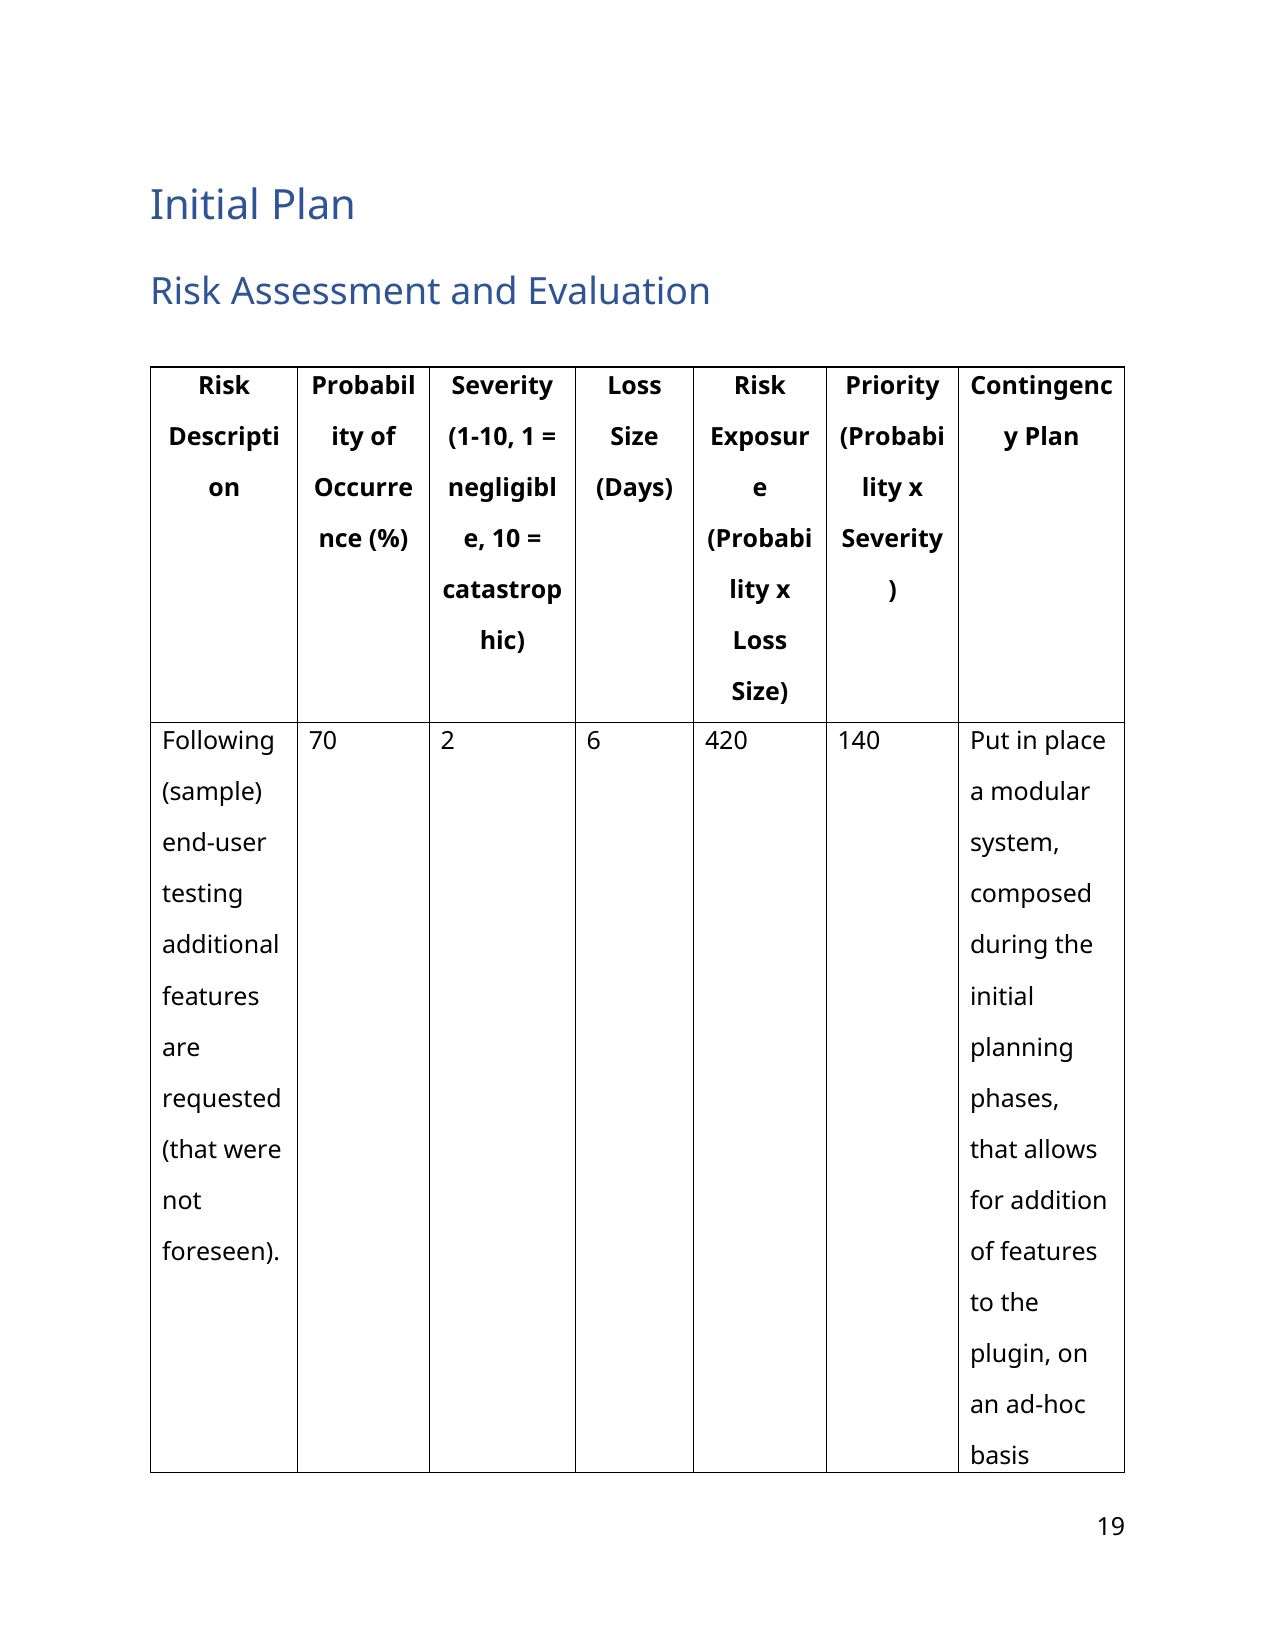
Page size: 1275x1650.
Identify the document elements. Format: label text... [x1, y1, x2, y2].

table_header Contingency Plan [959, 368, 1124, 722]
subtitle Initial Plan [150, 175, 1125, 232]
table_cell 70 [298, 723, 429, 1472]
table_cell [151, 723, 297, 1472]
table_header Loss Size (Days) [576, 368, 693, 722]
table_header Risk Exposure (Probability x Loss Size) [694, 368, 826, 722]
table_cell 6 [576, 723, 693, 1472]
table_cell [959, 723, 1124, 1472]
table_header Priority (Probability x Severity) [827, 368, 958, 722]
subtitle Risk Assessment and Evaluation [150, 264, 1125, 315]
table_header Risk Description [151, 368, 297, 722]
table_cell 1.4 [827, 723, 958, 1472]
table_header Probability of Occurrence (%) [298, 368, 429, 722]
table_cell 4.2 [694, 723, 826, 1472]
table_header Severity (1-10, 1 = negligible, 10 = catastrophic) [430, 368, 575, 722]
table_cell 2 [430, 723, 575, 1472]
